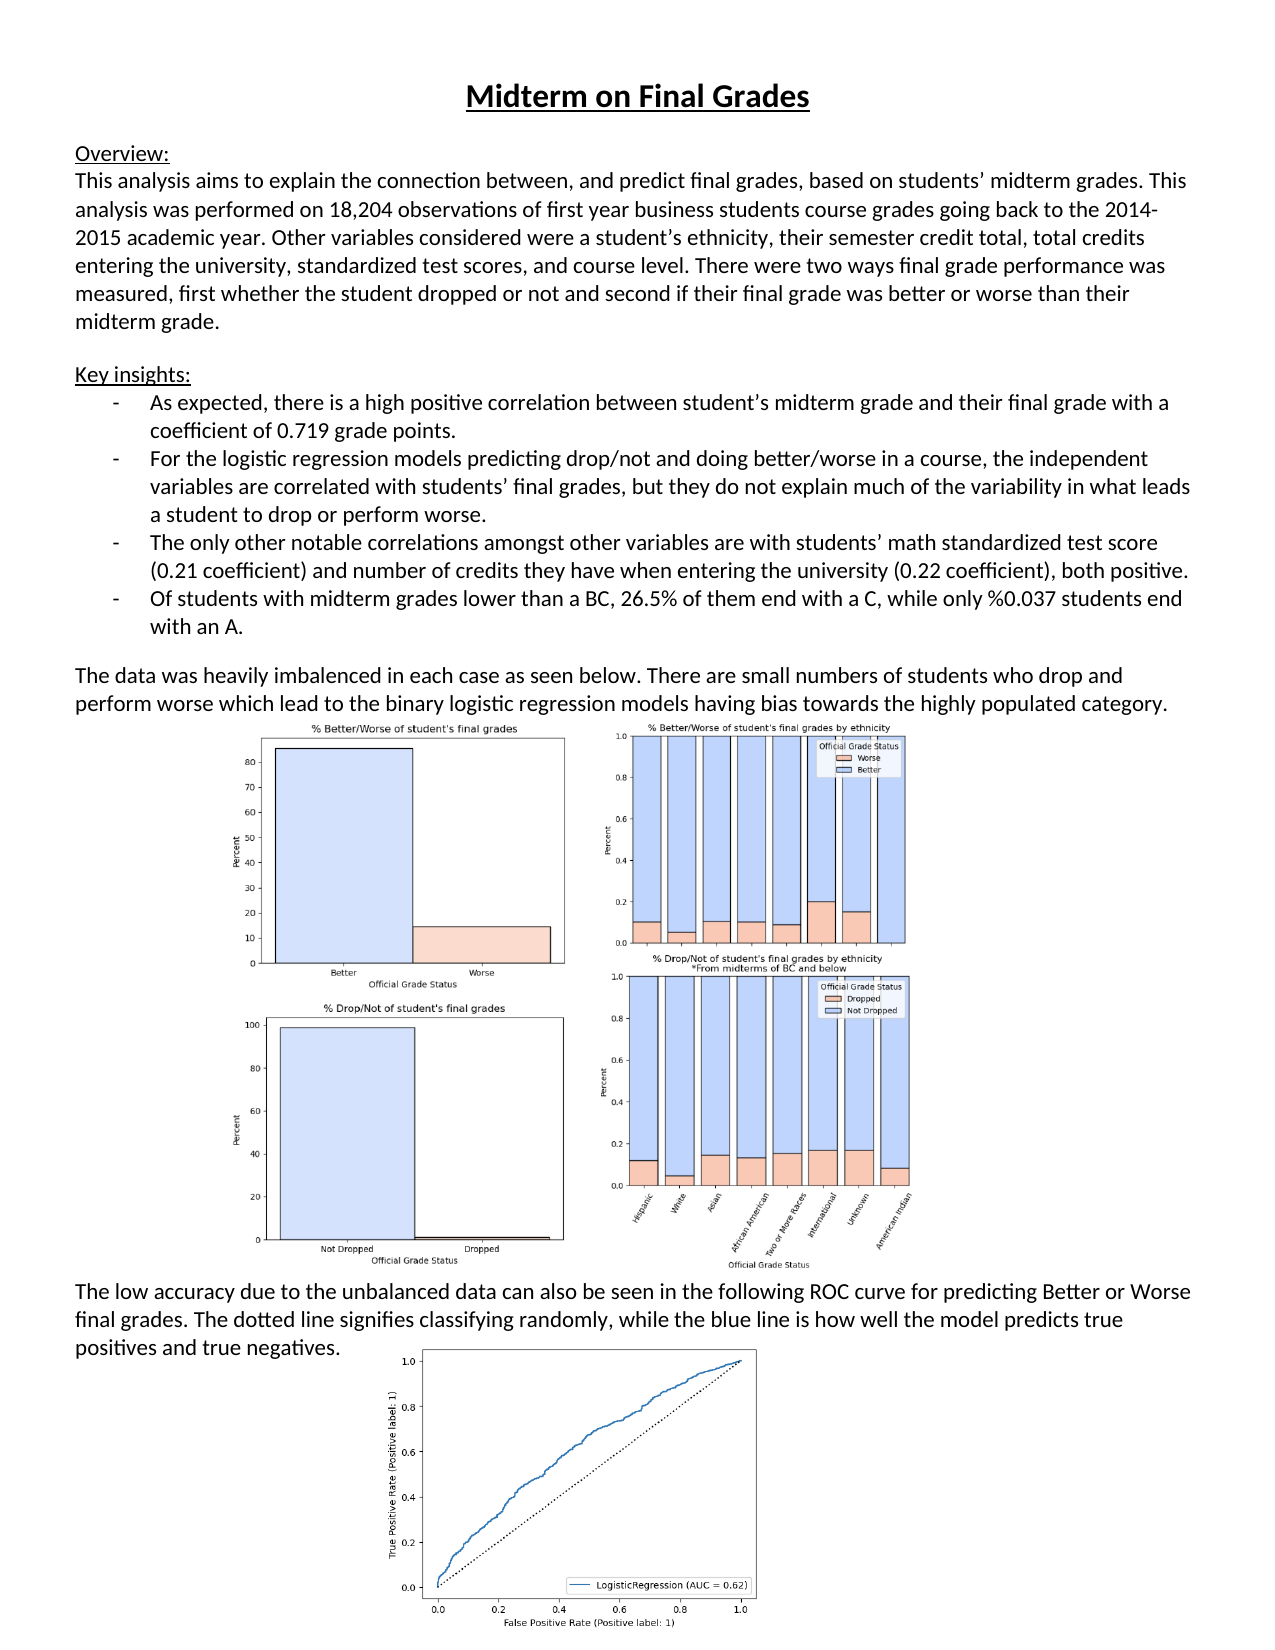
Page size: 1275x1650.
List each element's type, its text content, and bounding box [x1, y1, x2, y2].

list Of students with midterm grades lower than a BC, 26.5% of them end with a C, while only %0.037 students end with an A. [112, 584, 1200, 640]
picture [229, 721, 576, 995]
text Overview: [75, 139, 1200, 167]
picture [597, 719, 918, 948]
picture [597, 952, 918, 1272]
picture [228, 998, 574, 1269]
list As expected, there is a high positive correlation between student’s midterm grade and their final grade with a coefficient of 0.719 grade points. [112, 388, 1200, 444]
text Key insights: [75, 360, 1200, 388]
list The only other notable correlations amongst other variables are with students’ math standardized test score (0.21 coefficient) and number of credits they have when entering the university (0.22 coefficient), both positive. [112, 528, 1200, 584]
picture [375, 1344, 781, 1634]
text The low accuracy due to the unbalanced data can also be seen in the following ROC curve for predicting Better or Worse final grades. The dotted line signifies classifying randomly, while the blue line is how well the model predicts true positives and true negatives. [75, 1277, 1200, 1361]
text The data was heavily imbalenced in each case as seen below. There are small numbers of students who drop and perform worse which lead to the binary logistic regression models having bias towards the highly populated category. [75, 661, 1200, 717]
text This analysis aims to explain the connection between, and predict final grades, based on students’ midterm grades. This analysis was performed on 18,204 observations of first year business students course grades going back to the 2014-2015 academic year. Other variables considered were a student’s ethnicity, their semester credit total, total credits entering the university, standardized test scores, and course level. There were two ways final grade performance was measured, first whether the student dropped or not and second if their final grade was better or worse than their midterm grade. [75, 167, 1200, 335]
text Midterm on Final Grades [75, 75, 1200, 116]
list For the logistic regression models predicting drop/not and doing better/worse in a course, the independent variables are correlated with students’ final grades, but they do not explain much of the variability in what leads a student to drop or perform worse. [112, 444, 1200, 528]
